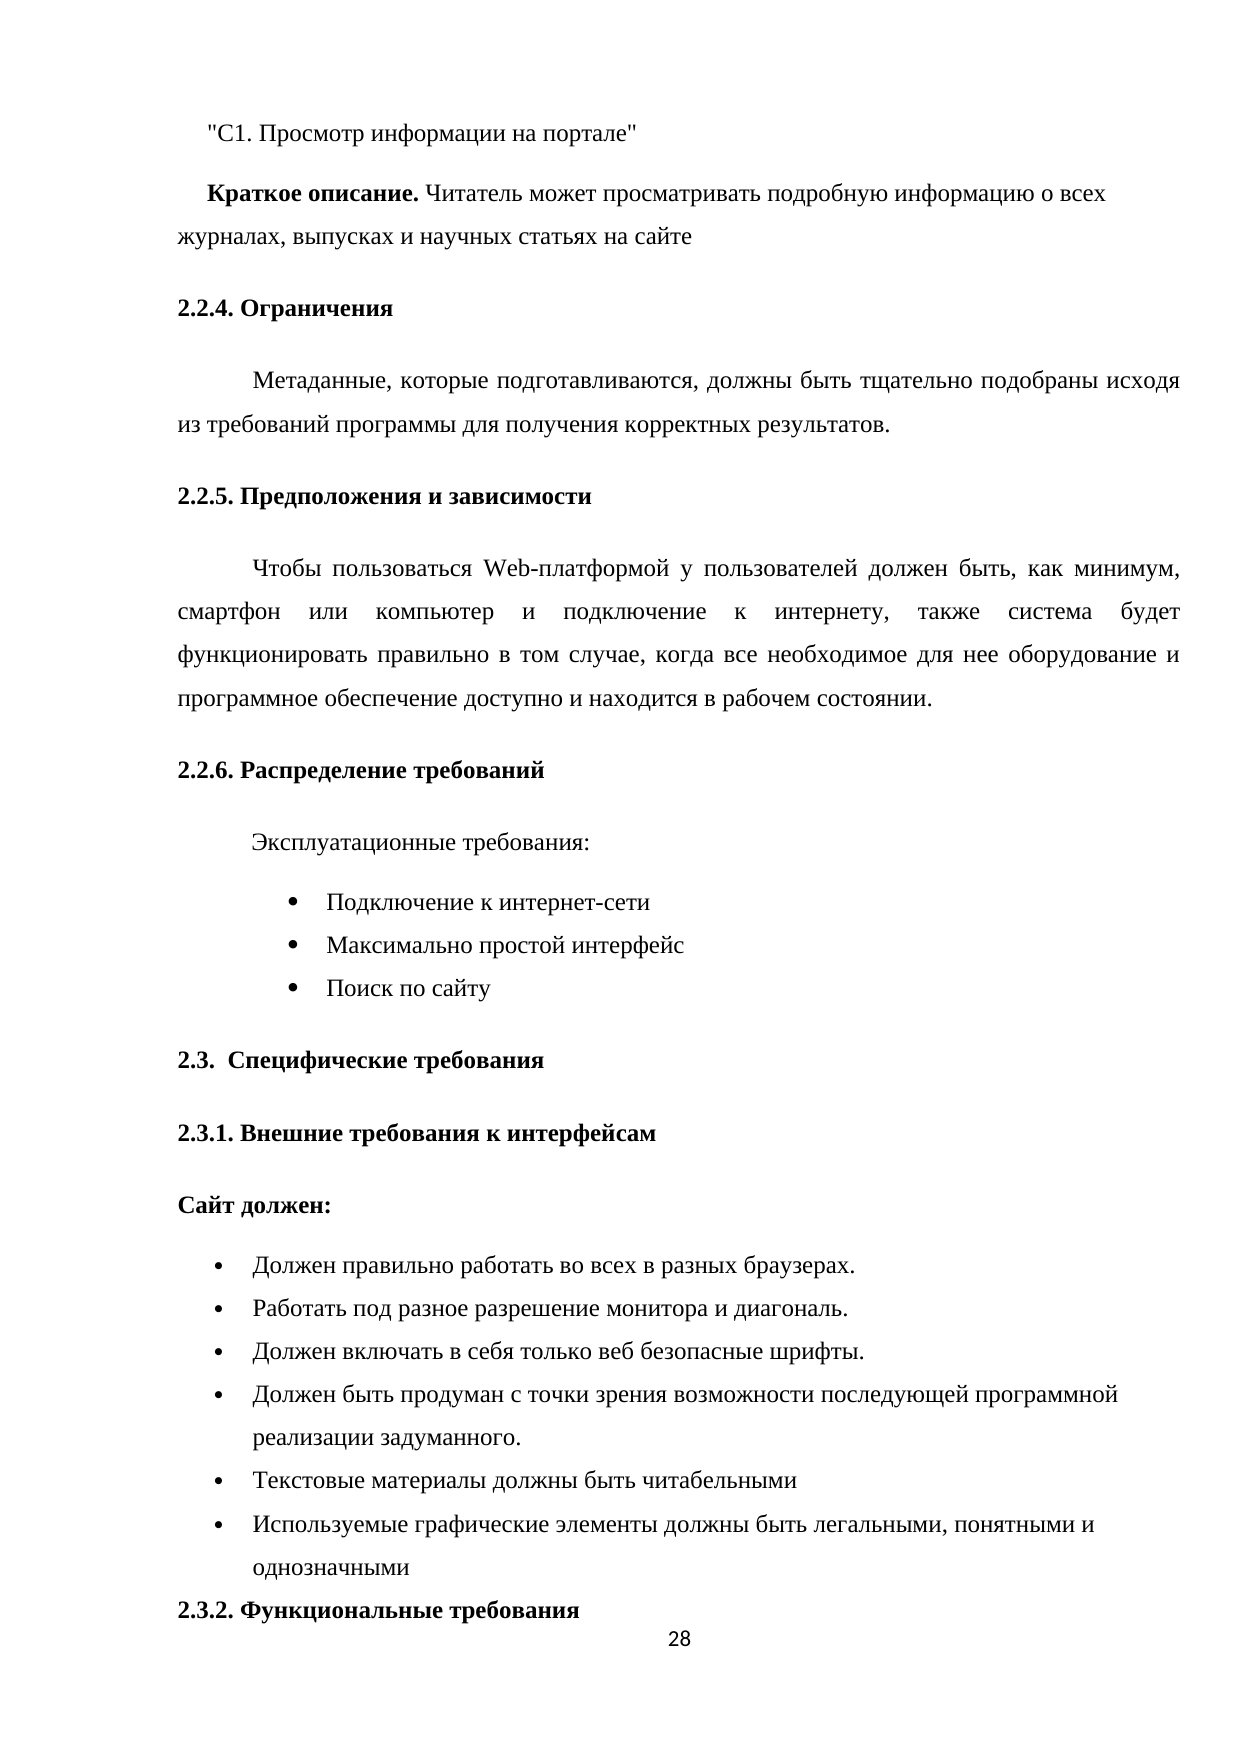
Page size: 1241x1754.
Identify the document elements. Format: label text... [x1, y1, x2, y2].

text Метаданные, которые подготавливаются, должны быть тщательно подобраны исходя из требований программы для получения корректных результатов. [177, 366, 1181, 437]
list Максимально простой интерфейс [288, 930, 1181, 959]
text Краткое описание. Читатель может просматривать подробную информацию о всех журналах, выпусках и научных статьях на сайте [177, 178, 1181, 250]
subtitle 2.3.1. Внешние требования к интерфейсам [177, 1118, 1181, 1147]
subtitle 2.2.4. Ограничения [177, 293, 1181, 322]
list Поиск по сайту [288, 973, 1181, 1002]
list Подключение к интернет-сети [288, 887, 1181, 916]
text 2.3.2. Функциональные требования [177, 1595, 1181, 1624]
text Чтобы пользоваться Web-платформой у пользователей должен быть, как минимум, смартфон или компьютер и подключение к интернету, также система будет функционировать правильно в том случае, когда все необходимое для нее оборудование и программное обеспечение доступно и находится в рабочем состоянии. [177, 553, 1181, 711]
subtitle 2.2.5. Предположения и зависимости [177, 481, 1181, 510]
list Должен правильно работать во всех в разных браузерах. [215, 1250, 1181, 1279]
subtitle 2.3. Специфические требования [177, 1046, 1181, 1074]
text Сайт должен: [177, 1190, 1181, 1219]
list Работать под разное разрешение монитора и диагональ. [215, 1293, 1181, 1322]
subtitle 2.2.6. Распределение требований [177, 755, 1181, 784]
list Текстовые материалы должны быть читабельными [215, 1466, 1181, 1494]
text "С1. Просмотр информации на портале" [177, 118, 1181, 147]
list Должен быть продуман с точки зрения возможности последующей программной реализации задуманного. [215, 1379, 1181, 1451]
text Эксплуатационные требования: [177, 827, 1181, 856]
list Используемые графические элементы должны быть легальными, понятными и однозначными [215, 1509, 1181, 1581]
list Должен включать в себя только веб безопасные шрифты. [215, 1336, 1181, 1365]
